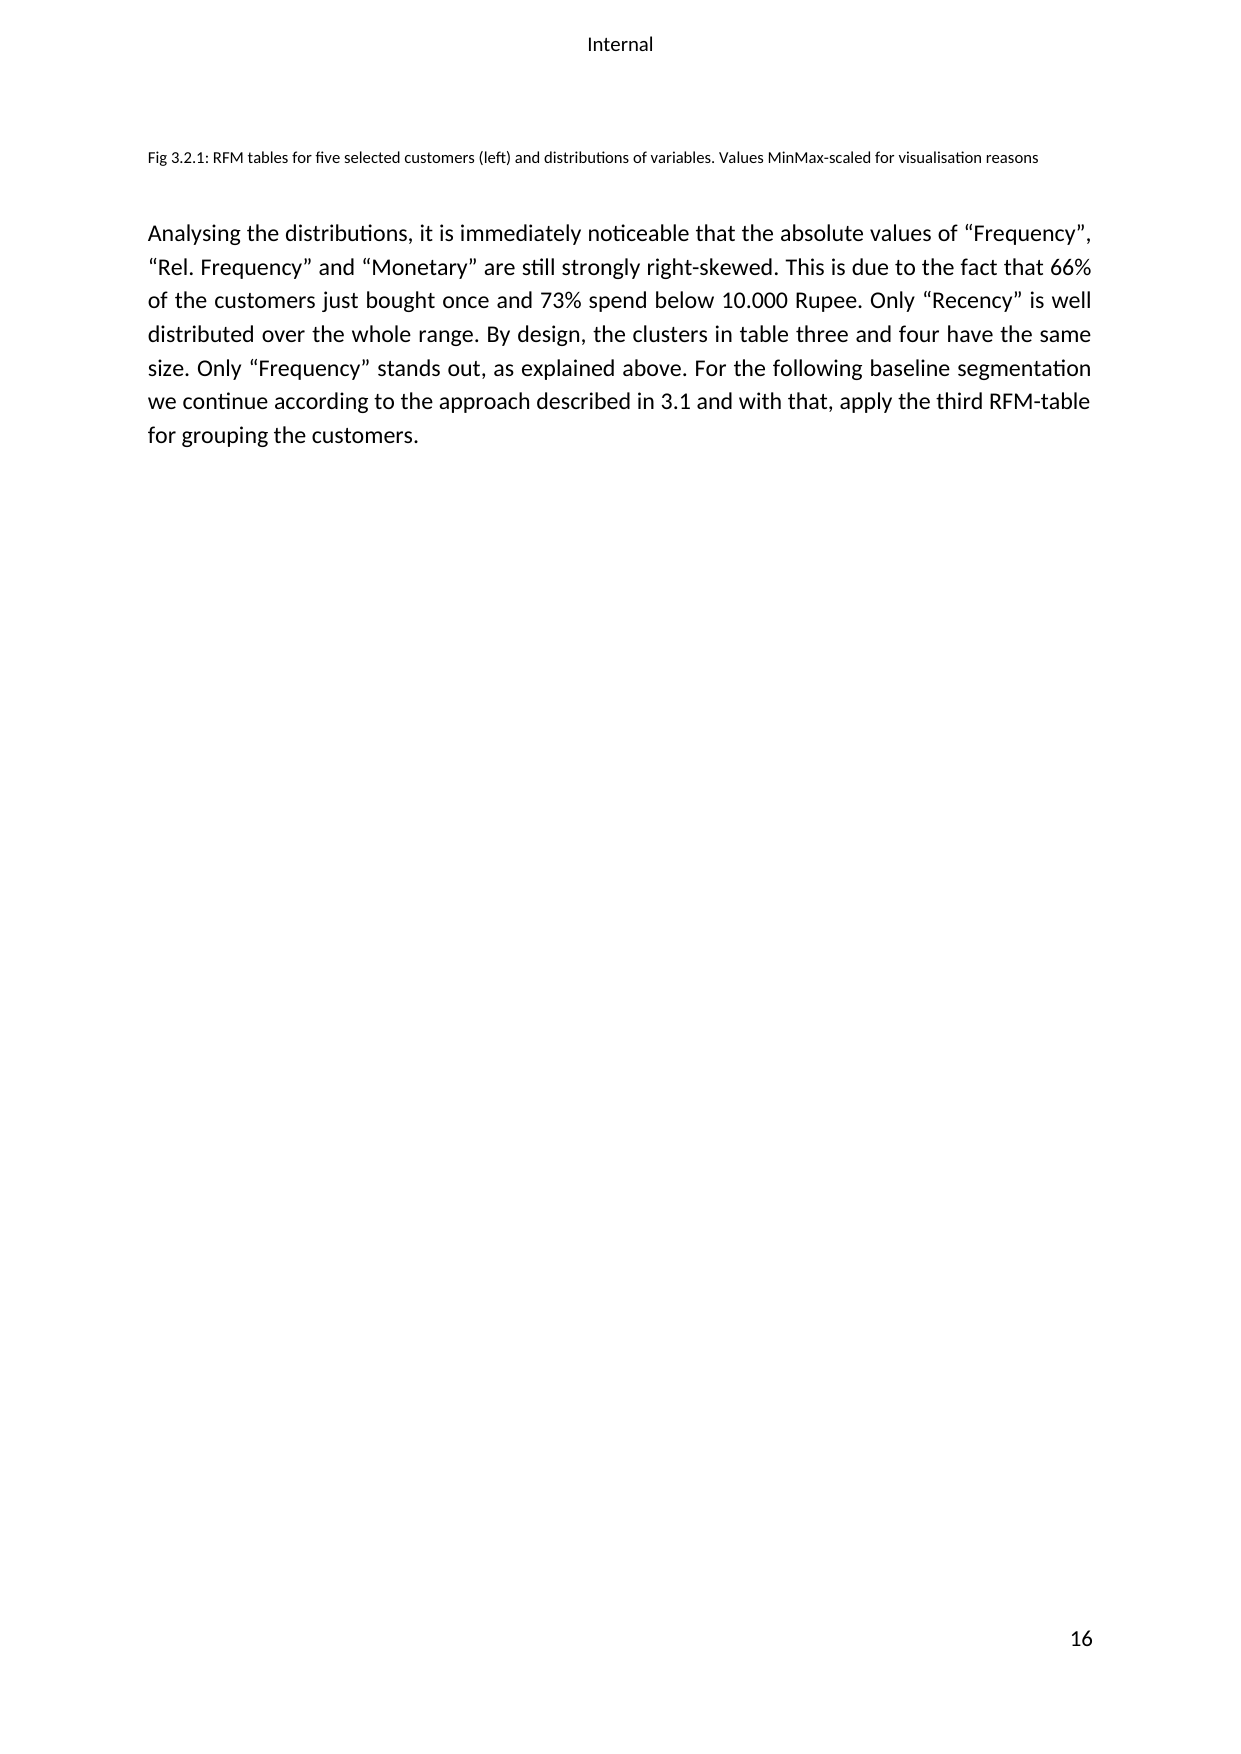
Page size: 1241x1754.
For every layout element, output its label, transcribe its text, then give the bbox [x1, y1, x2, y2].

text Fig 3.2.1: RFM tables for five selected customers (left) and distributions of variables. Values MinMax-scaled for visualisation reasons [148, 148, 1093, 168]
text Analysing the distributions, it is immediately noticeable that the absolute values of “Frequency”, “Rel. Frequency” and “Monetary” are still strongly right-skewed. This is due to the fact that 66% of the customers just bought once and 73% spend below 10.000 Rupee. Only “Recency” is well distributed over the whole range. By design, the clusters in table three and four have the same size. Only “Frequency” stands out, as explained above. For the following baseline segmentation we continue according to the approach described in 3.1 and with that, apply the third RFM-table for grouping the customers. [148, 218, 1093, 449]
